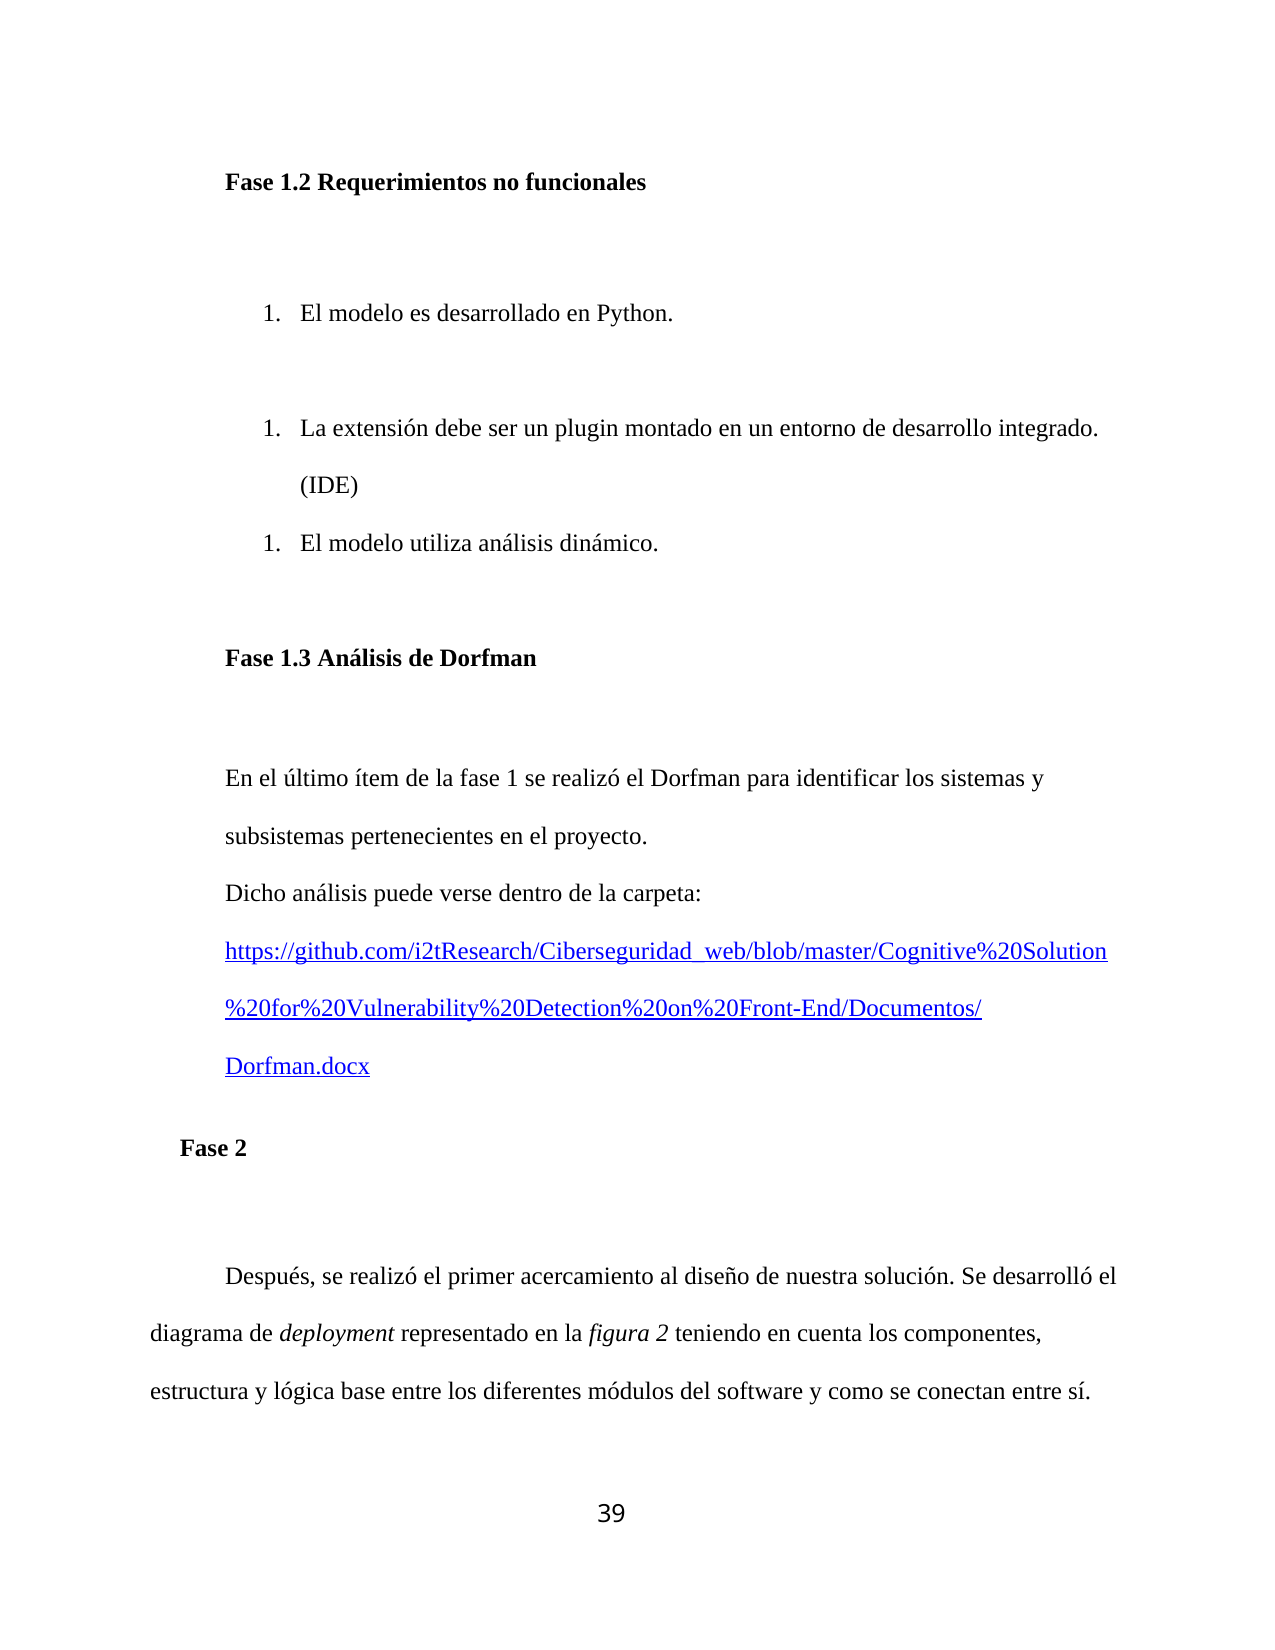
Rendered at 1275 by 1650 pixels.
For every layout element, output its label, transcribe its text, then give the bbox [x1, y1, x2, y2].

text Fase 1.2 Requerimientos no funcionales [225, 167, 1125, 264]
list El modelo utiliza análisis dinámico. [262, 528, 1125, 614]
list La extensión debe ser un plugin montado en un entorno de desarrollo integrado. (IDE) [262, 413, 1125, 499]
text En el último ítem de la fase 1 se realizó el Dorfman para identificar los sistemas y subsistemas pertenecientes en el proyecto. [225, 700, 1125, 849]
list El modelo es desarrollado en Python. [262, 298, 1125, 384]
text Dicho análisis puede verse dentro de la carpeta: https://github.com/i2tResearch/Ciberseguridad_web/blob/master/Cognitive%20Solution%20for%20Vulnerability%20Detection%20on%20Front-End/Documentos/Dorfman.docx [225, 878, 1125, 1079]
text Fase 1.3 Análisis de Dorfman [225, 643, 1125, 672]
subtitle Fase 2 [150, 1133, 1125, 1162]
text Después, se realizó el primer acercamiento al diseño de nuestra solución. Se desarrolló el diagrama de deployment representado en la figura 2 teniendo en cuenta los componentes, estructura y lógica base entre los diferentes módulos del software y como se conectan entre sí. [150, 1261, 1125, 1404]
